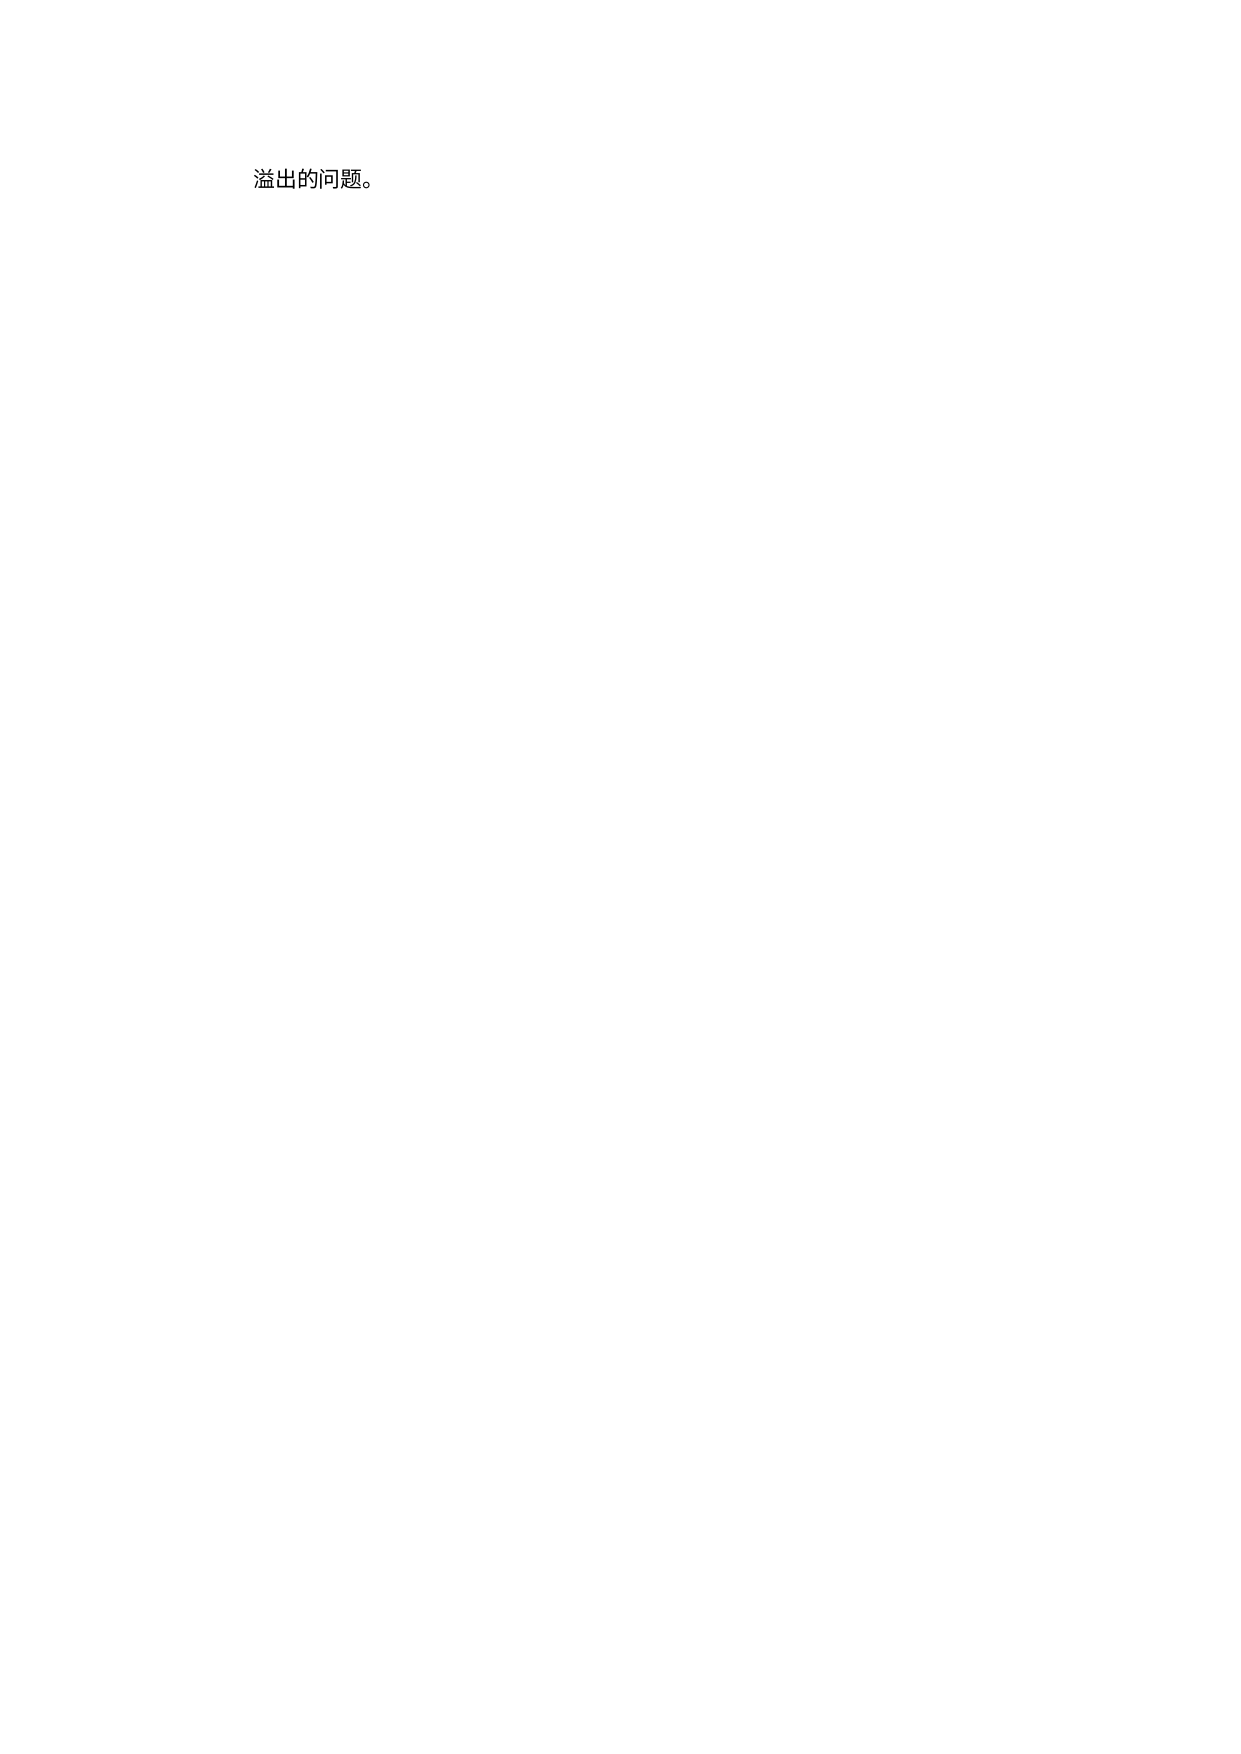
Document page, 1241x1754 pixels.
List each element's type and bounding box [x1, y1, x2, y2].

text [253, 162, 1053, 194]
